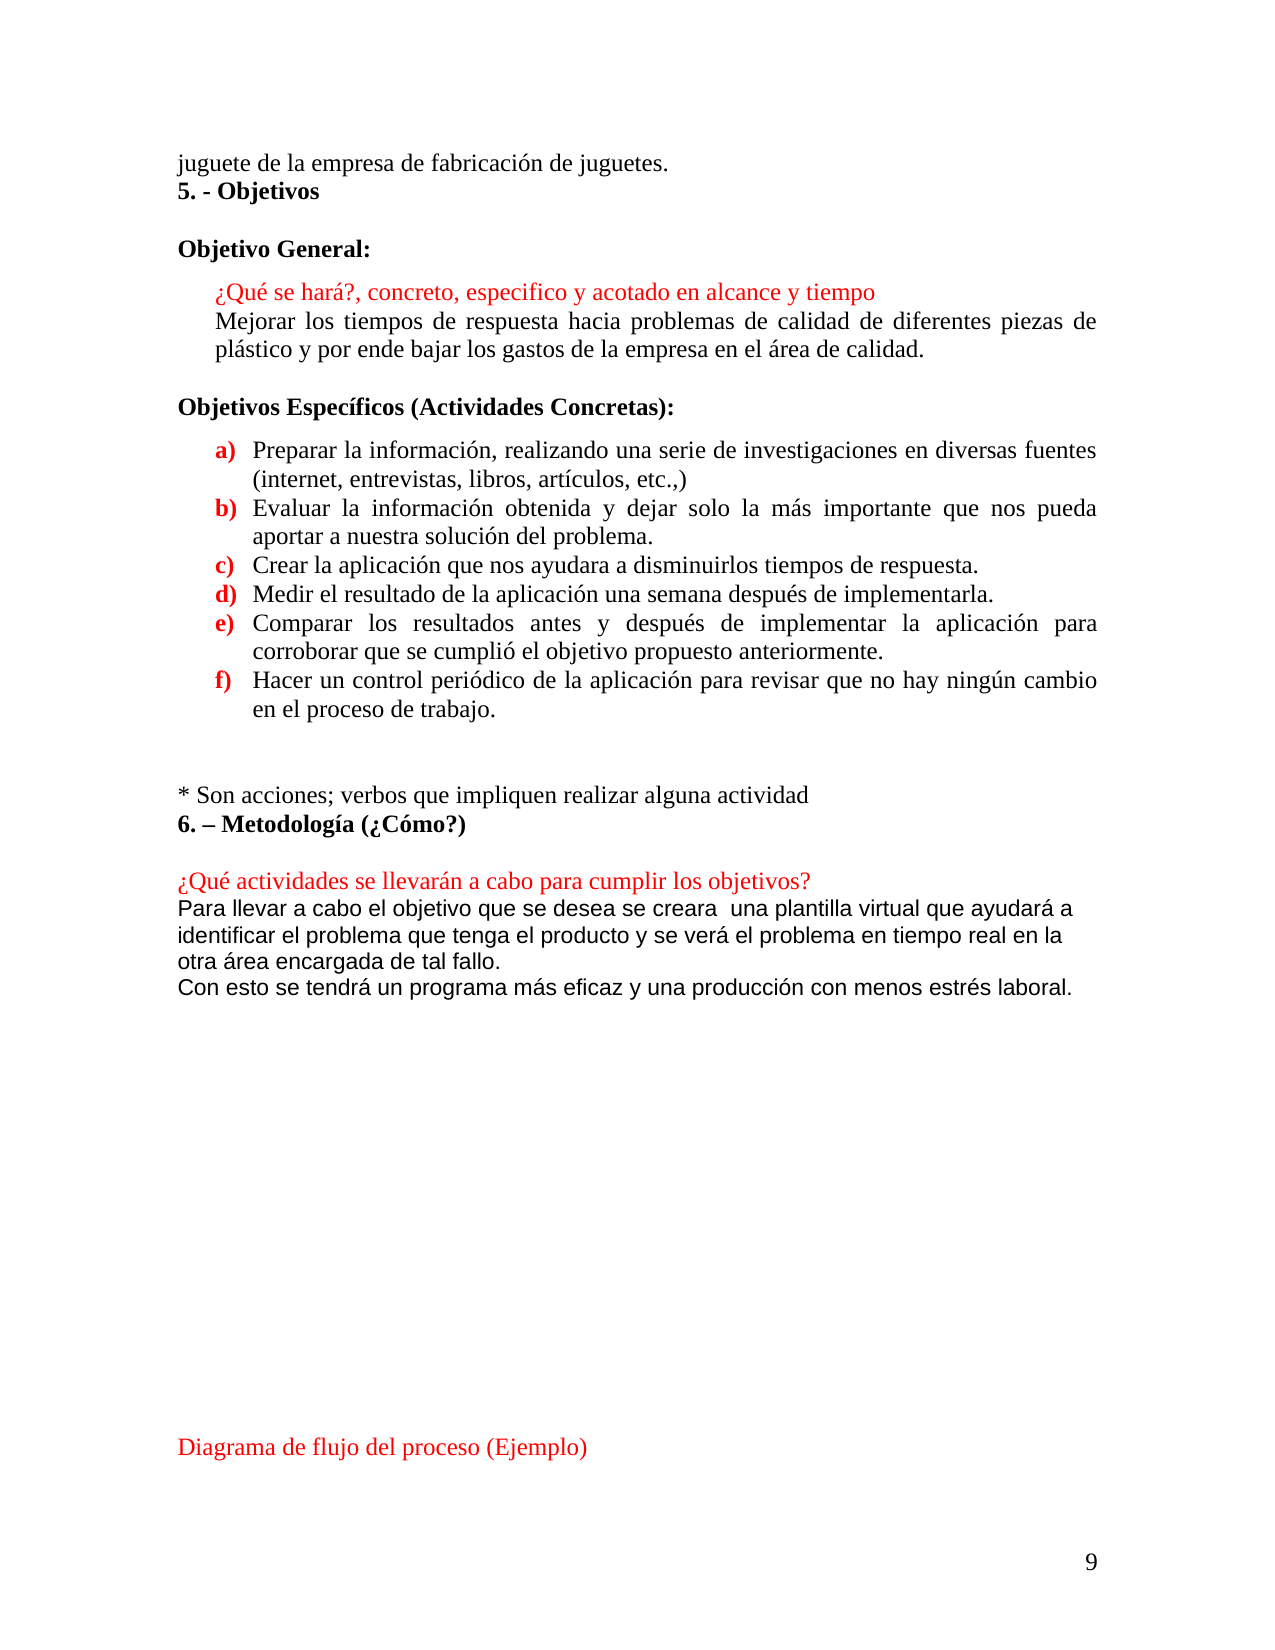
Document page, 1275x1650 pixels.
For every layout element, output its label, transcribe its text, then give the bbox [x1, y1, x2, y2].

text 6. – Metodología (¿Cómo?) [177, 809, 1098, 838]
text Objetivos Específicos (Actividades Concretas): [177, 392, 1098, 421]
text Para llevar a cabo el objetivo que se desea se creara una plantilla virtual que ayudará a identificar el problema que tenga el producto y se verá el problema en tiempo real en la otra área encargada de tal fallo. [177, 895, 1098, 974]
list Preparar la información, realizando una serie de investigaciones en diversas fuentes (internet, entrevistas, libros, artículos, etc.,) [215, 435, 1098, 493]
text ¿Qué se hará?, concreto, especifico y acotado en alcance y tiempo [215, 277, 1098, 306]
text 5. - Objetivos [177, 176, 1098, 205]
text Objetivo General: [177, 234, 1098, 263]
list Medir el resultado de la aplicación una semana después de implementarla. [215, 579, 1098, 608]
text Mejorar los tiempos de respuesta hacia problemas de calidad de diferentes piezas de plástico y por ende bajar los gastos de la empresa en el área de calidad. [215, 306, 1098, 363]
text Con esto se tendrá un programa más eficaz y una producción con menos estrés laboral. [177, 974, 1098, 1001]
list Hacer un control periódico de la aplicación para revisar que no hay ningún cambio en el proceso de trabajo. [215, 665, 1098, 723]
text ¿Qué actividades se llevarán a cabo para cumplir los objetivos? [177, 866, 1098, 895]
list Comparar los resultados antes y después de implementar la aplicación para corroborar que se cumplió el objetivo propuesto anteriormente. [215, 608, 1098, 665]
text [177, 148, 1098, 176]
list Crear la aplicación que nos ayudara a disminuirlos tiempos de respuesta. [215, 550, 1098, 579]
text Diagrama de flujo del proceso (Ejemplo) [177, 1432, 1098, 1461]
text * Son acciones; verbos que impliquen realizar alguna actividad [177, 780, 1098, 809]
list Evaluar la información obtenida y dejar solo la más importante que nos pueda aportar a nuestra solución del problema. [215, 493, 1098, 550]
